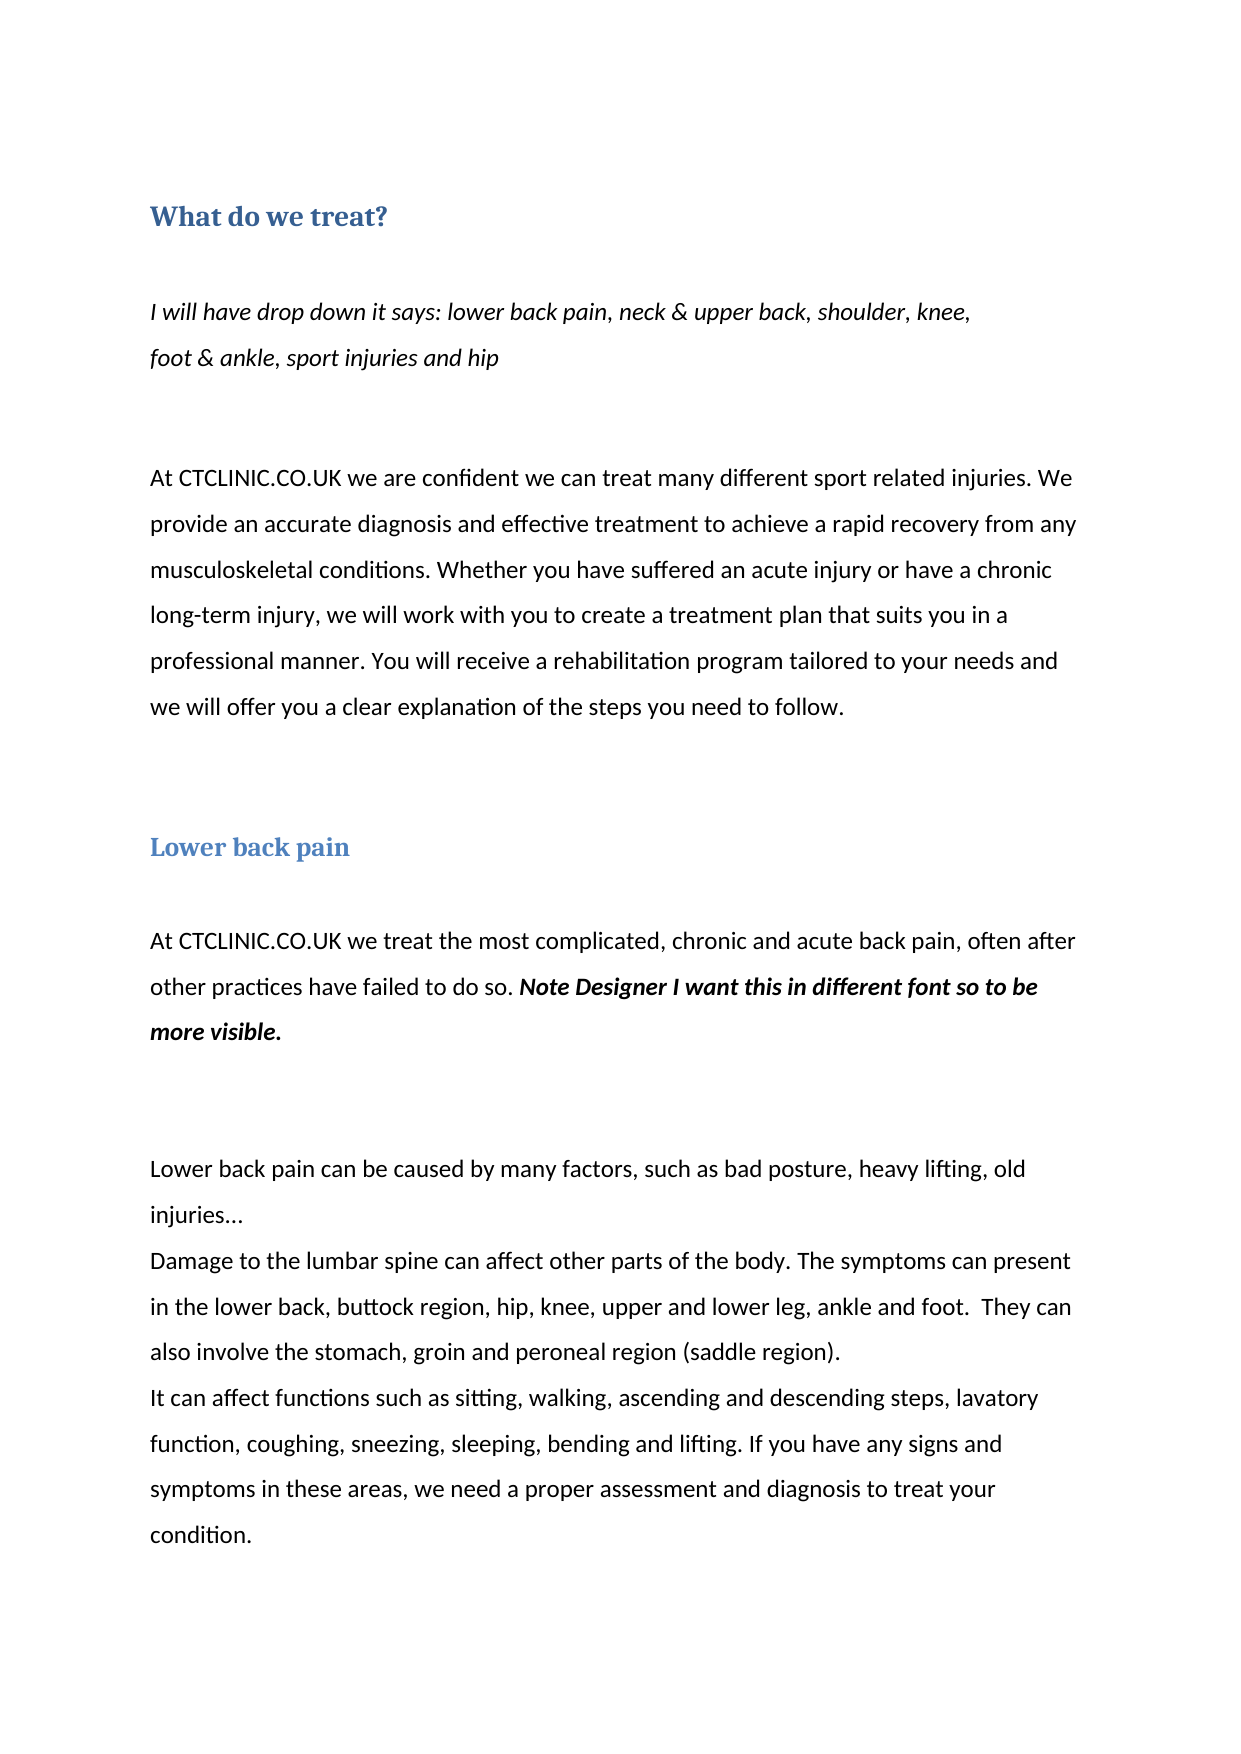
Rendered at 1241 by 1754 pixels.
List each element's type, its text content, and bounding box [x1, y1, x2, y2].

subtitle Lower back pain [150, 832, 1090, 864]
text It can affect functions such as sitting, walking, ascending and descending steps, lavatory function, coughing, sneezing, sleeping, bending and lifting. If you have any signs and symptoms in these areas, we need a proper assessment and diagnosis to treat your condition. [150, 1382, 1090, 1550]
text Damage to the lumbar spine can affect other parts of the body. The symptoms can present in the lower back, buttock region, hip, knee, upper and lower leg, ankle and foot. They can also involve the stomach, groin and peroneal region (saddle region). [150, 1245, 1090, 1367]
text I will have drop down it says: lower back pain, neck & upper back, shoulder, knee, [150, 296, 1090, 327]
subtitle What do we treat? [150, 200, 1090, 233]
text At CTCLINIC.CO.UK we treat the most complicated, chronic and acute back pain, often after other practices have failed to do so. Note Designer I want this in different font so to be more visible. [150, 925, 1090, 1047]
text Lower back pain can be caused by many factors, such as bad posture, heavy lifting, old injuries... [150, 1153, 1090, 1230]
text At CTCLINIC.CO.UK we are confident we can treat many different sport related injuries. We provide an accurate diagnosis and effective treatment to achieve a rapid recovery from any musculoskeletal conditions. Whether you have suffered an acute injury or have a chronic long-term injury, we will work with you to create a treatment plan that suits you in a professional manner. You will receive a rehabilitation program tailored to your needs and we will offer you a clear explanation of the steps you need to follow. [150, 462, 1090, 722]
text foot & ankle, sport injuries and hip [150, 342, 1090, 372]
